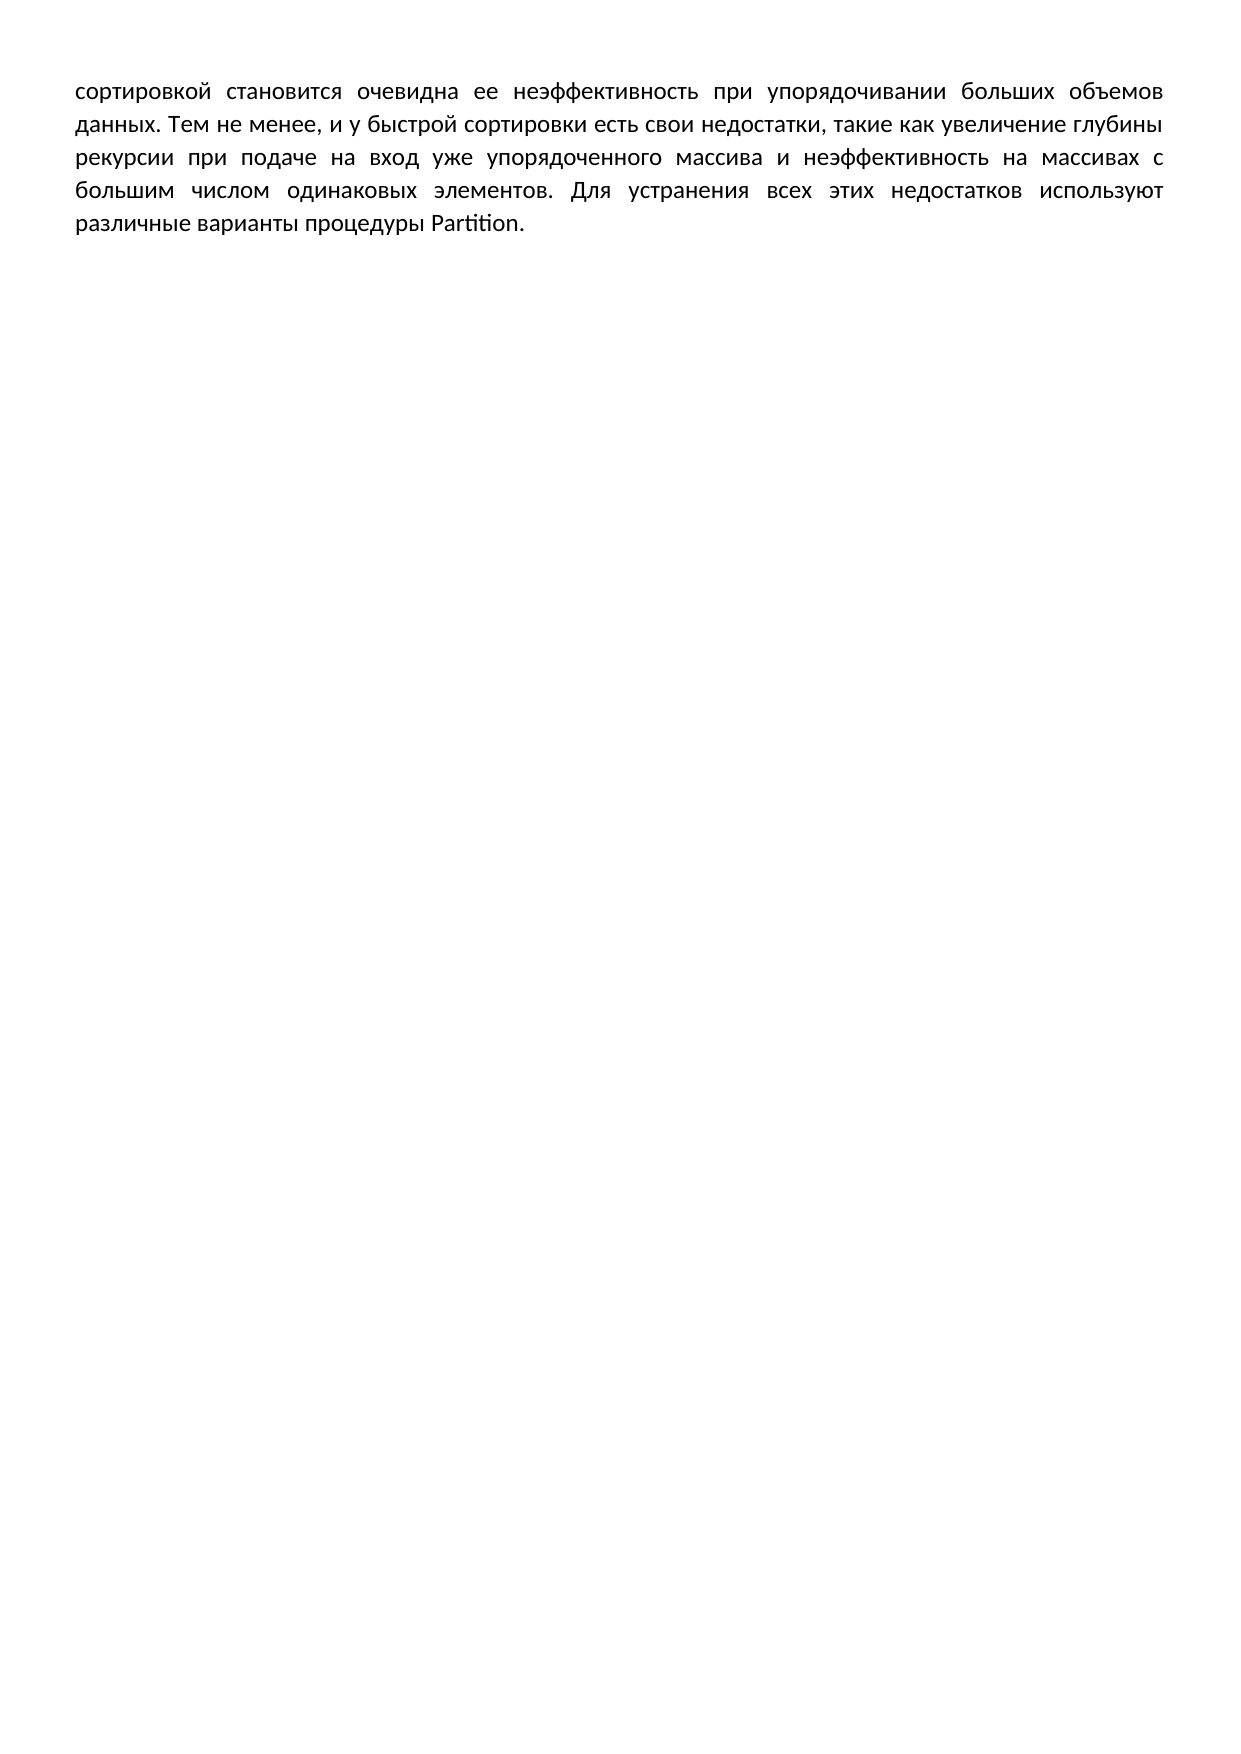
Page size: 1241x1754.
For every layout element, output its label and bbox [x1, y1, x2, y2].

text [75, 75, 1165, 237]
